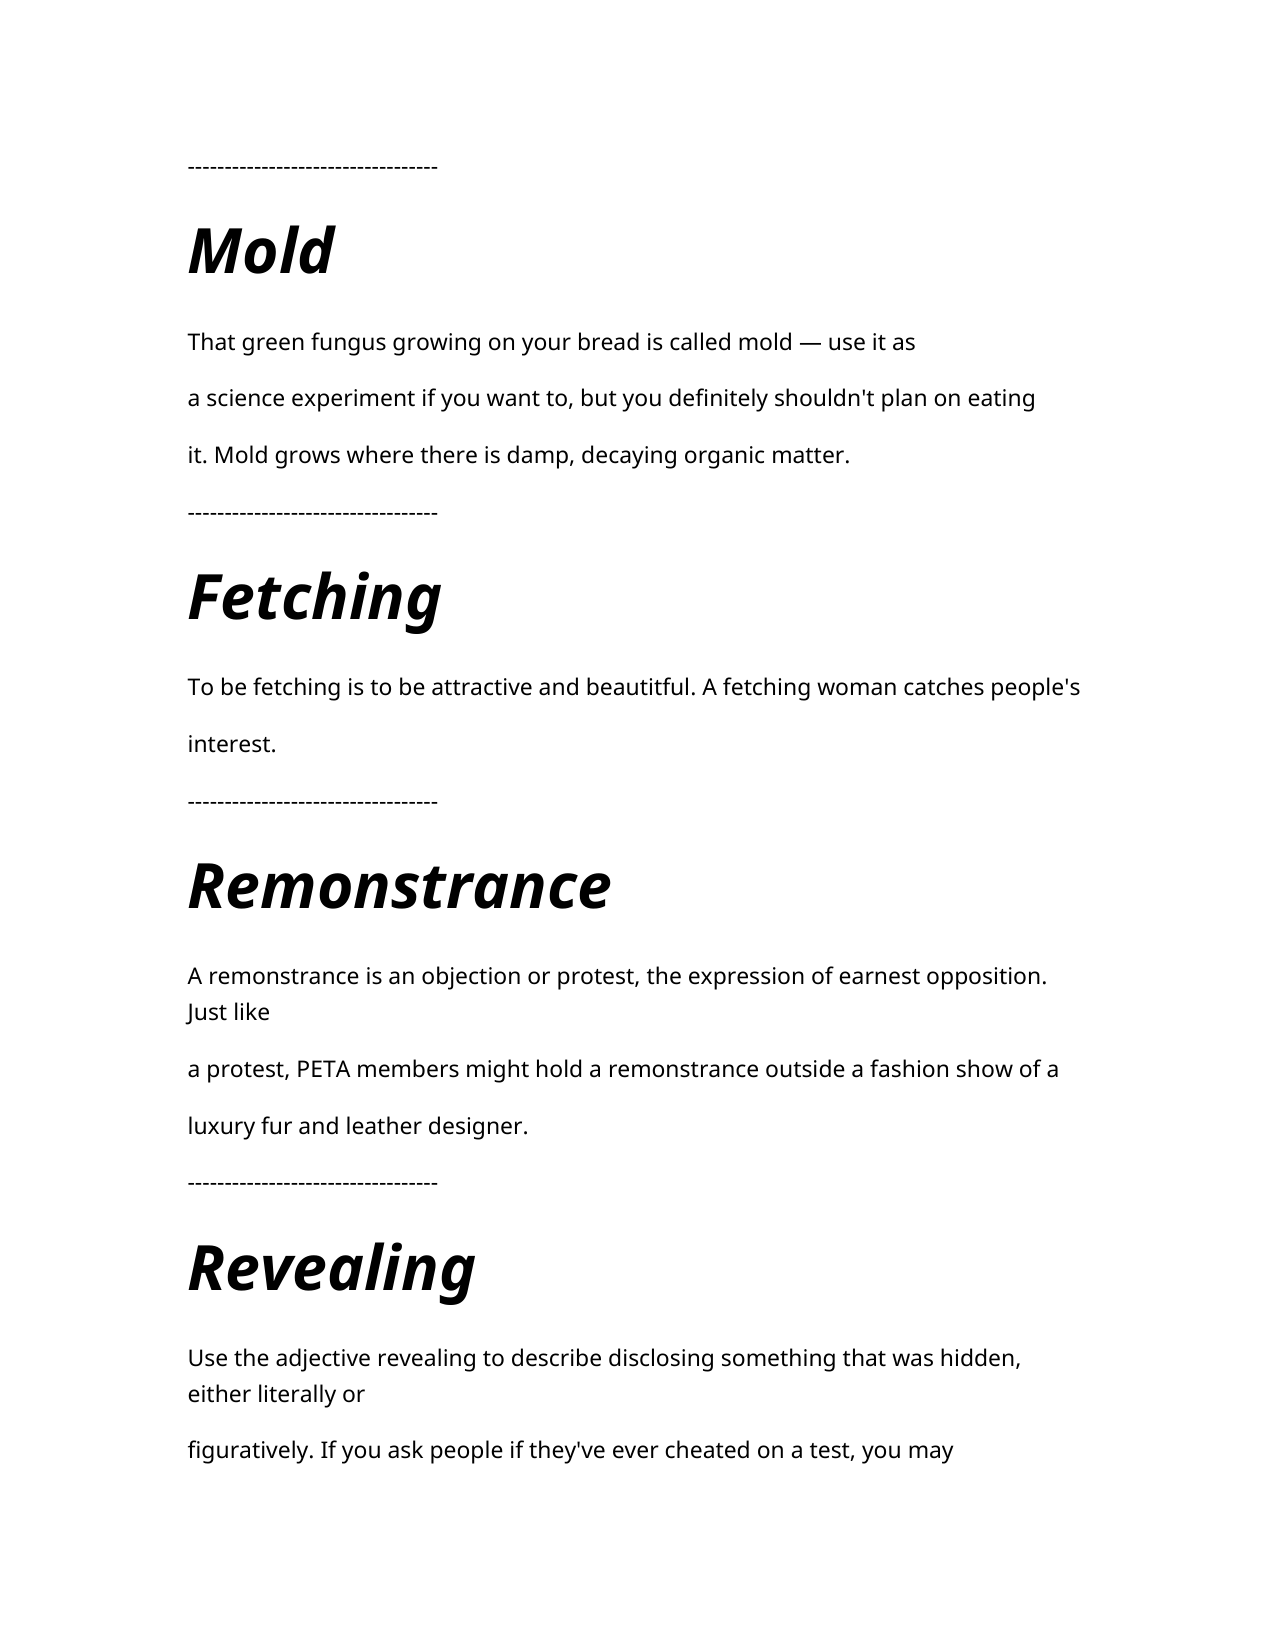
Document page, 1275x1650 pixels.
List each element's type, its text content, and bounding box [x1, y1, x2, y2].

text Fetching [187, 552, 1087, 638]
text Mold [187, 207, 1087, 292]
text a protest, PETA members might hold a remonstrance outside a fashion show of a [187, 1053, 1087, 1084]
text That green fungus growing on your bread is called mold — use it as [187, 325, 1087, 357]
text figuratively. If you ask people if they've ever cheated on a test, you may [187, 1434, 1087, 1466]
text a science experiment if you want to, but you definitely shouldn't plan on eating [187, 382, 1087, 413]
text ---------------------------------- [187, 150, 1087, 181]
text Use the adjective revealing to describe disclosing something that was hidden, either literally or [187, 1342, 1087, 1409]
text interest. [187, 728, 1087, 759]
text ---------------------------------- [187, 785, 1087, 816]
text it. Mold grows where there is damp, decaying organic matter. [187, 439, 1087, 470]
text Revealing [187, 1223, 1087, 1308]
text ---------------------------------- [187, 496, 1087, 527]
text Remonstrance [187, 841, 1087, 927]
text To be fetching is to be attractive and beautitful. A fetching woman catches people's [187, 671, 1087, 702]
text ---------------------------------- [187, 1166, 1087, 1198]
text A remonstrance is an objection or protest, the expression of earnest opposition. Just like [187, 960, 1087, 1027]
text luxury fur and leather designer. [187, 1109, 1087, 1141]
